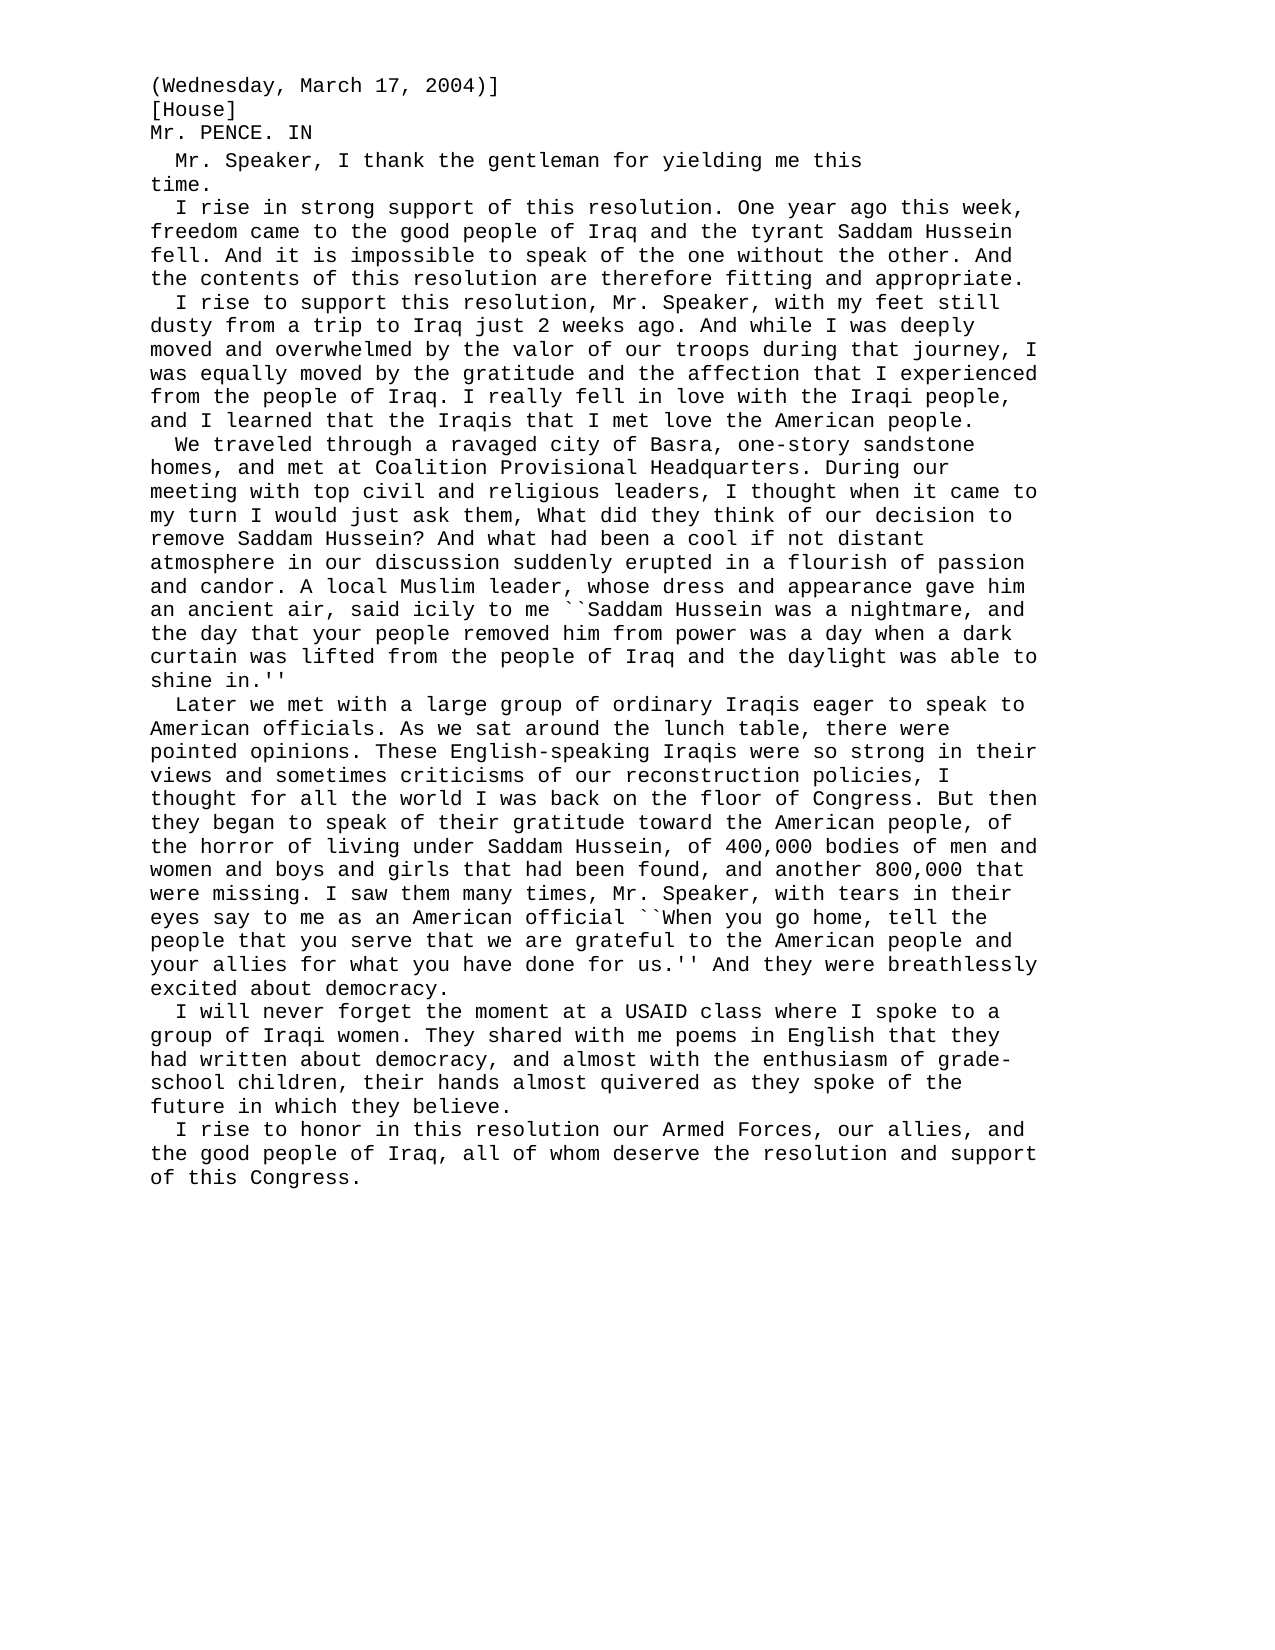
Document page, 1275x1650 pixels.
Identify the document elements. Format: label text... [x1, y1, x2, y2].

text American officials. As we sat around the lunch table, there were [150, 717, 1125, 741]
text my turn I would just ask them, What did they think of our decision to [150, 505, 1125, 528]
text I rise in strong support of this resolution. One year ago this week, [150, 197, 1125, 221]
text time. [150, 174, 1125, 197]
text I rise to support this resolution, Mr. Speaker, with my feet still [150, 292, 1125, 316]
text the good people of Iraq, all of whom deserve the resolution and support [150, 1143, 1125, 1167]
text Mr. Speaker, I thank the gentleman for yielding me this [150, 150, 1125, 174]
text I rise to honor in this resolution our Armed Forces, our allies, and [150, 1119, 1125, 1143]
text and I learned that the Iraqis that I met love the American people. [150, 410, 1125, 434]
text dusty from a trip to Iraq just 2 weeks ago. And while I was deeply [150, 316, 1125, 339]
text future in which they believe. [150, 1096, 1125, 1119]
text atmosphere in our discussion suddenly erupted in a flourish of passion [150, 552, 1125, 576]
text was equally moved by the gratitude and the affection that I experienced [150, 363, 1125, 386]
text pointed opinions. These English-speaking Iraqis were so strong in their [150, 741, 1125, 765]
text the horror of living under Saddam Hussein, of 400,000 bodies of men and [150, 836, 1125, 859]
text moved and overwhelmed by the valor of our troops during that journey, I [150, 339, 1125, 363]
text group of Iraqi women. They shared with me poems in English that they [150, 1025, 1125, 1048]
text excited about democracy. [150, 978, 1125, 1001]
text were missing. I saw them many times, Mr. Speaker, with tears in their [150, 883, 1125, 907]
text curtain was lifted from the people of Iraq and the daylight was able to [150, 647, 1125, 670]
text fell. And it is impossible to speak of the one without the other. And [150, 244, 1125, 268]
text the day that your people removed him from power was a day when a dark [150, 623, 1125, 647]
text homes, and met at Coalition Provisional Headquarters. During our [150, 457, 1125, 481]
text your allies for what you have done for us.'' And they were breathlessly [150, 954, 1125, 978]
text and candor. A local Muslim leader, whose dress and appearance gave him [150, 576, 1125, 599]
text women and boys and girls that had been found, and another 800,000 that [150, 859, 1125, 883]
text eyes say to me as an American official ``When you go home, tell the [150, 907, 1125, 930]
text We traveled through a ravaged city of Basra, one-story sandstone [150, 434, 1125, 457]
text freedom came to the good people of Iraq and the tyrant Saddam Hussein [150, 221, 1125, 244]
text remove Saddam Hussein? And what had been a cool if not distant [150, 528, 1125, 552]
text Later we met with a large group of ordinary Iraqis eager to speak to [150, 694, 1125, 717]
text had written about democracy, and almost with the enthusiasm of grade- [150, 1048, 1125, 1072]
text meeting with top civil and religious leaders, I thought when it came to [150, 481, 1125, 505]
text people that you serve that we are grateful to the American people and [150, 930, 1125, 954]
text thought for all the world I was back on the floor of Congress. But then [150, 788, 1125, 812]
text they began to speak of their gratitude toward the American people, of [150, 812, 1125, 836]
text school children, their hands almost quivered as they spoke of the [150, 1072, 1125, 1096]
text the contents of this resolution are therefore fitting and appropriate. [150, 268, 1125, 292]
text an ancient air, said icily to me ``Saddam Hussein was a nightmare, and [150, 599, 1125, 623]
text shine in.'' [150, 670, 1125, 694]
text of this Congress. [150, 1167, 1125, 1190]
text I will never forget the moment at a USAID class where I spoke to a [150, 1001, 1125, 1025]
text views and sometimes criticisms of our reconstruction policies, I [150, 765, 1125, 788]
text from the people of Iraq. I really fell in love with the Iraqi people, [150, 386, 1125, 410]
